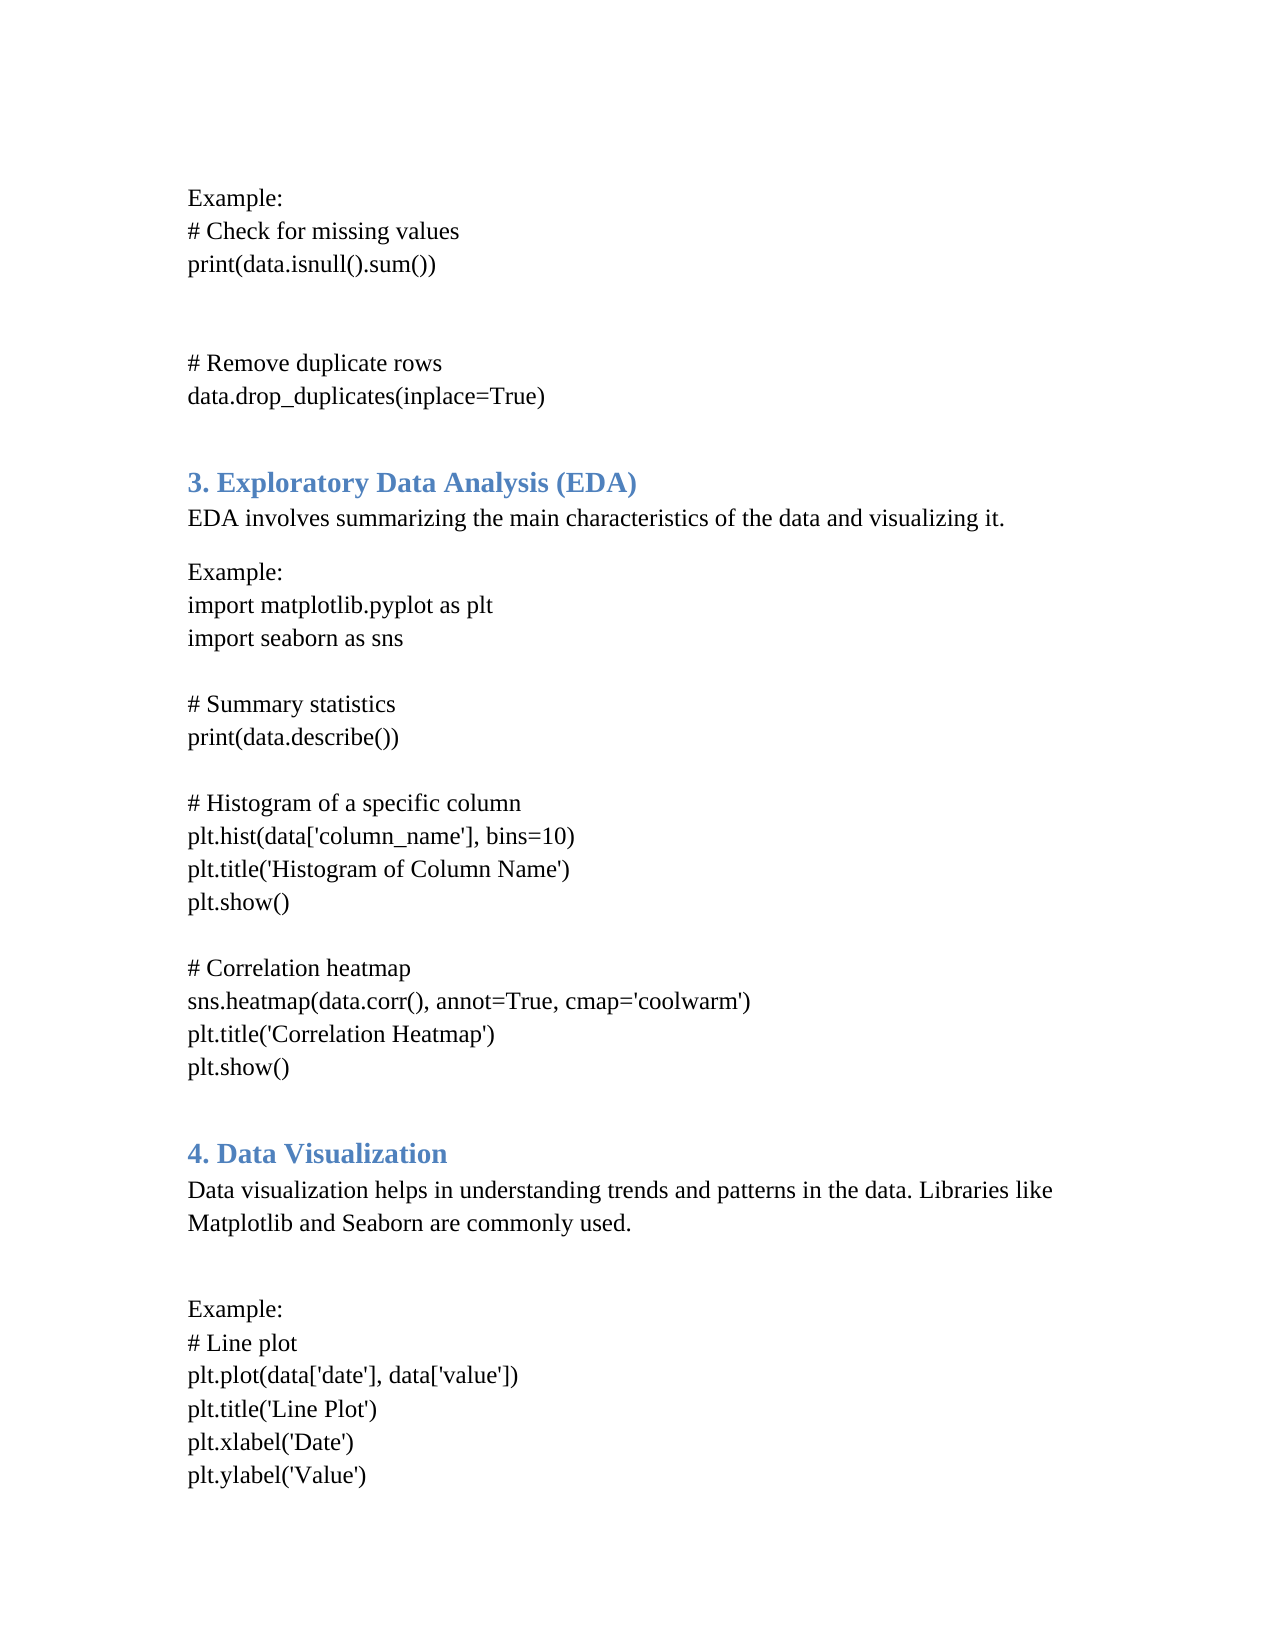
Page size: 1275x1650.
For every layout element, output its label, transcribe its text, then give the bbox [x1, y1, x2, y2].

text Data visualization helps in understanding trends and patterns in the data. Libraries like Matplotlib and Seaborn are commonly used. [187, 1175, 1087, 1236]
subtitle 3. Exploratory Data Analysis (EDA) [187, 465, 1087, 498]
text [187, 1262, 1087, 1488]
text EDA involves summarizing the main characteristics of the data and visualizing it. [187, 503, 1087, 532]
subtitle 4. Data Visualization [187, 1136, 1087, 1170]
text Example: import matplotlib.pyplot as plt import seaborn as sns # Summary statistics print(data.describe()) # Histogram of a specific column plt.hist(data['column_name'], bins=10) plt.title('Histogram of Column Name') plt.show() # Correlation heatmap sns.heatmap(data.corr(), annot=True, cmap='coolwarm') plt.title('Correlation Heatmap') plt.show() [187, 557, 1087, 1111]
text Example: # Check for missing values print(data.isnull().sum()) # Remove duplicate rows data.drop_duplicates(inplace=True) [187, 150, 1087, 440]
